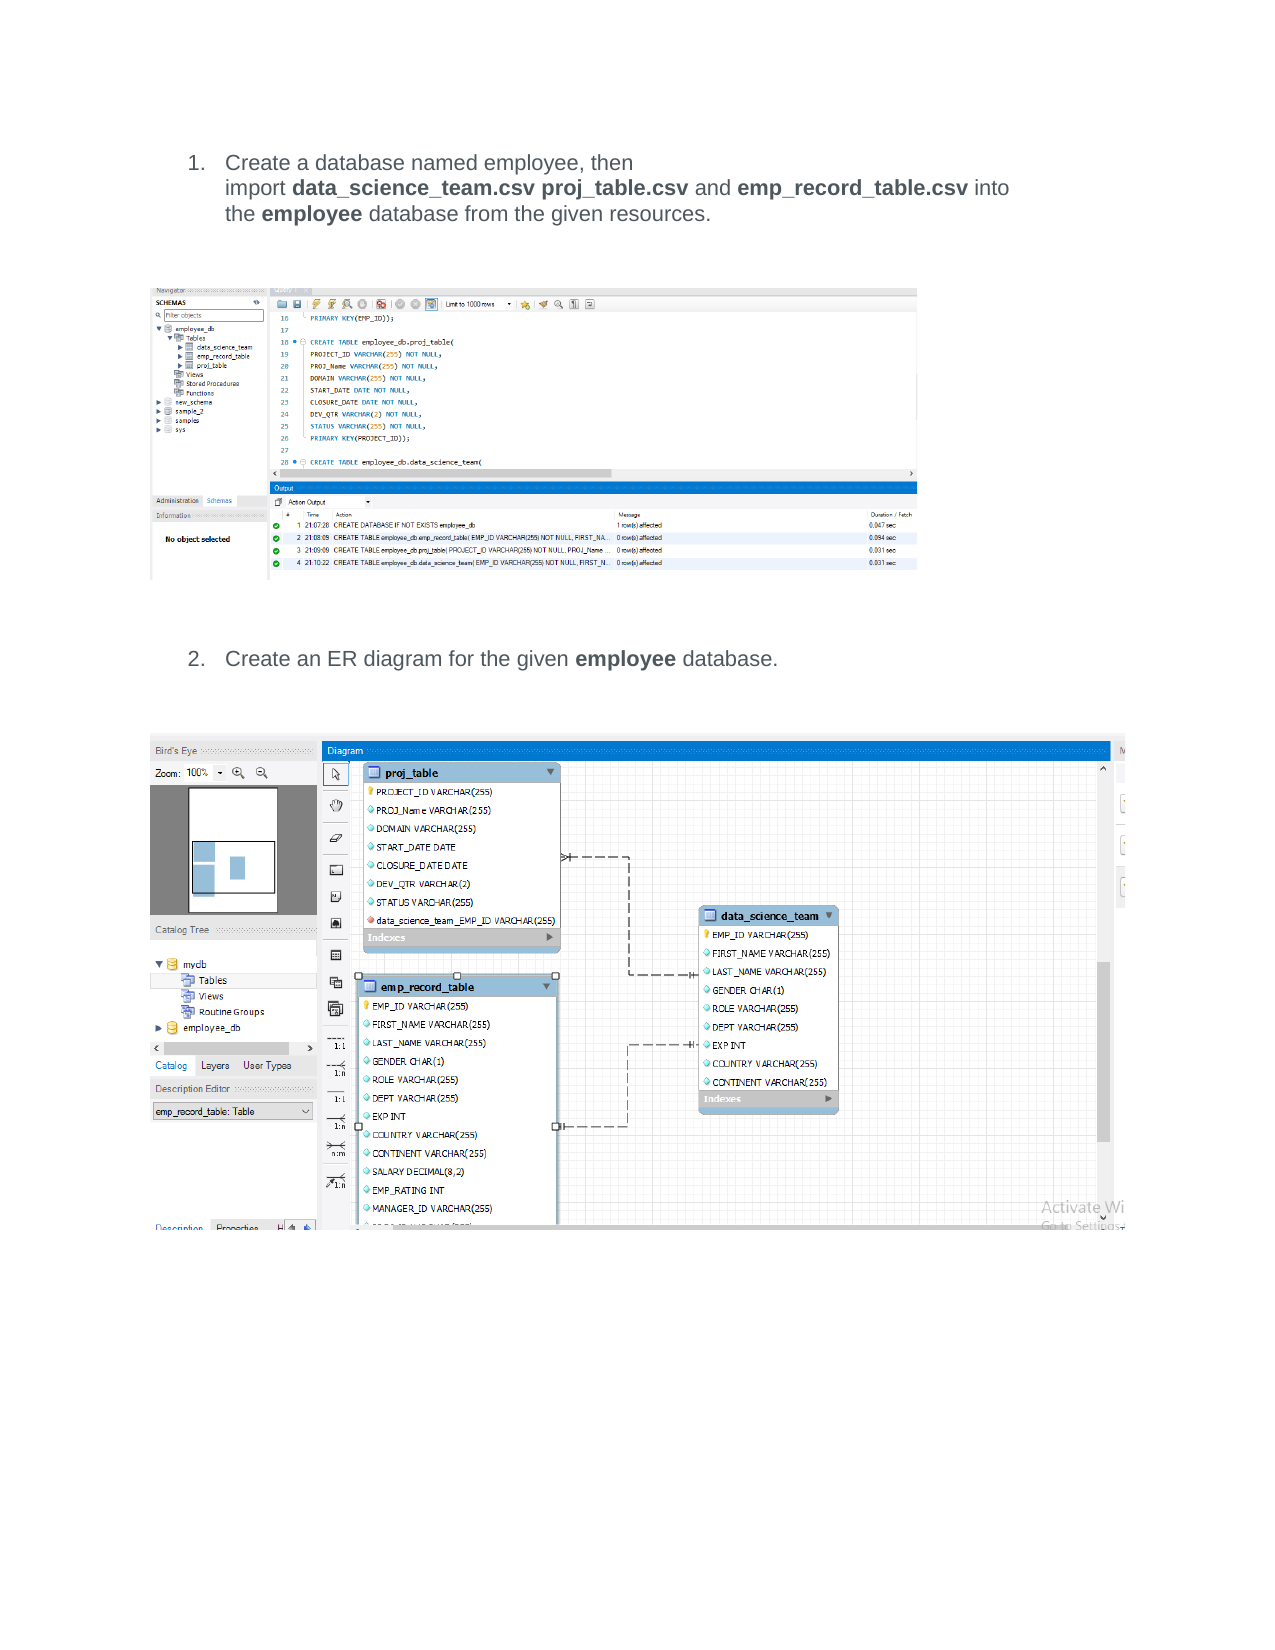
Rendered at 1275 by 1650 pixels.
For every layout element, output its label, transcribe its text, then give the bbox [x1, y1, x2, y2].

list Create a database named employee, then import data_science_team.csv proj_table.csv and emp_record_table.csv into the employee database from the given resources. [187, 150, 1125, 226]
picture [150, 288, 918, 580]
list Create an ER diagram for the given employee database. [187, 646, 1125, 671]
picture [150, 733, 1125, 1230]
